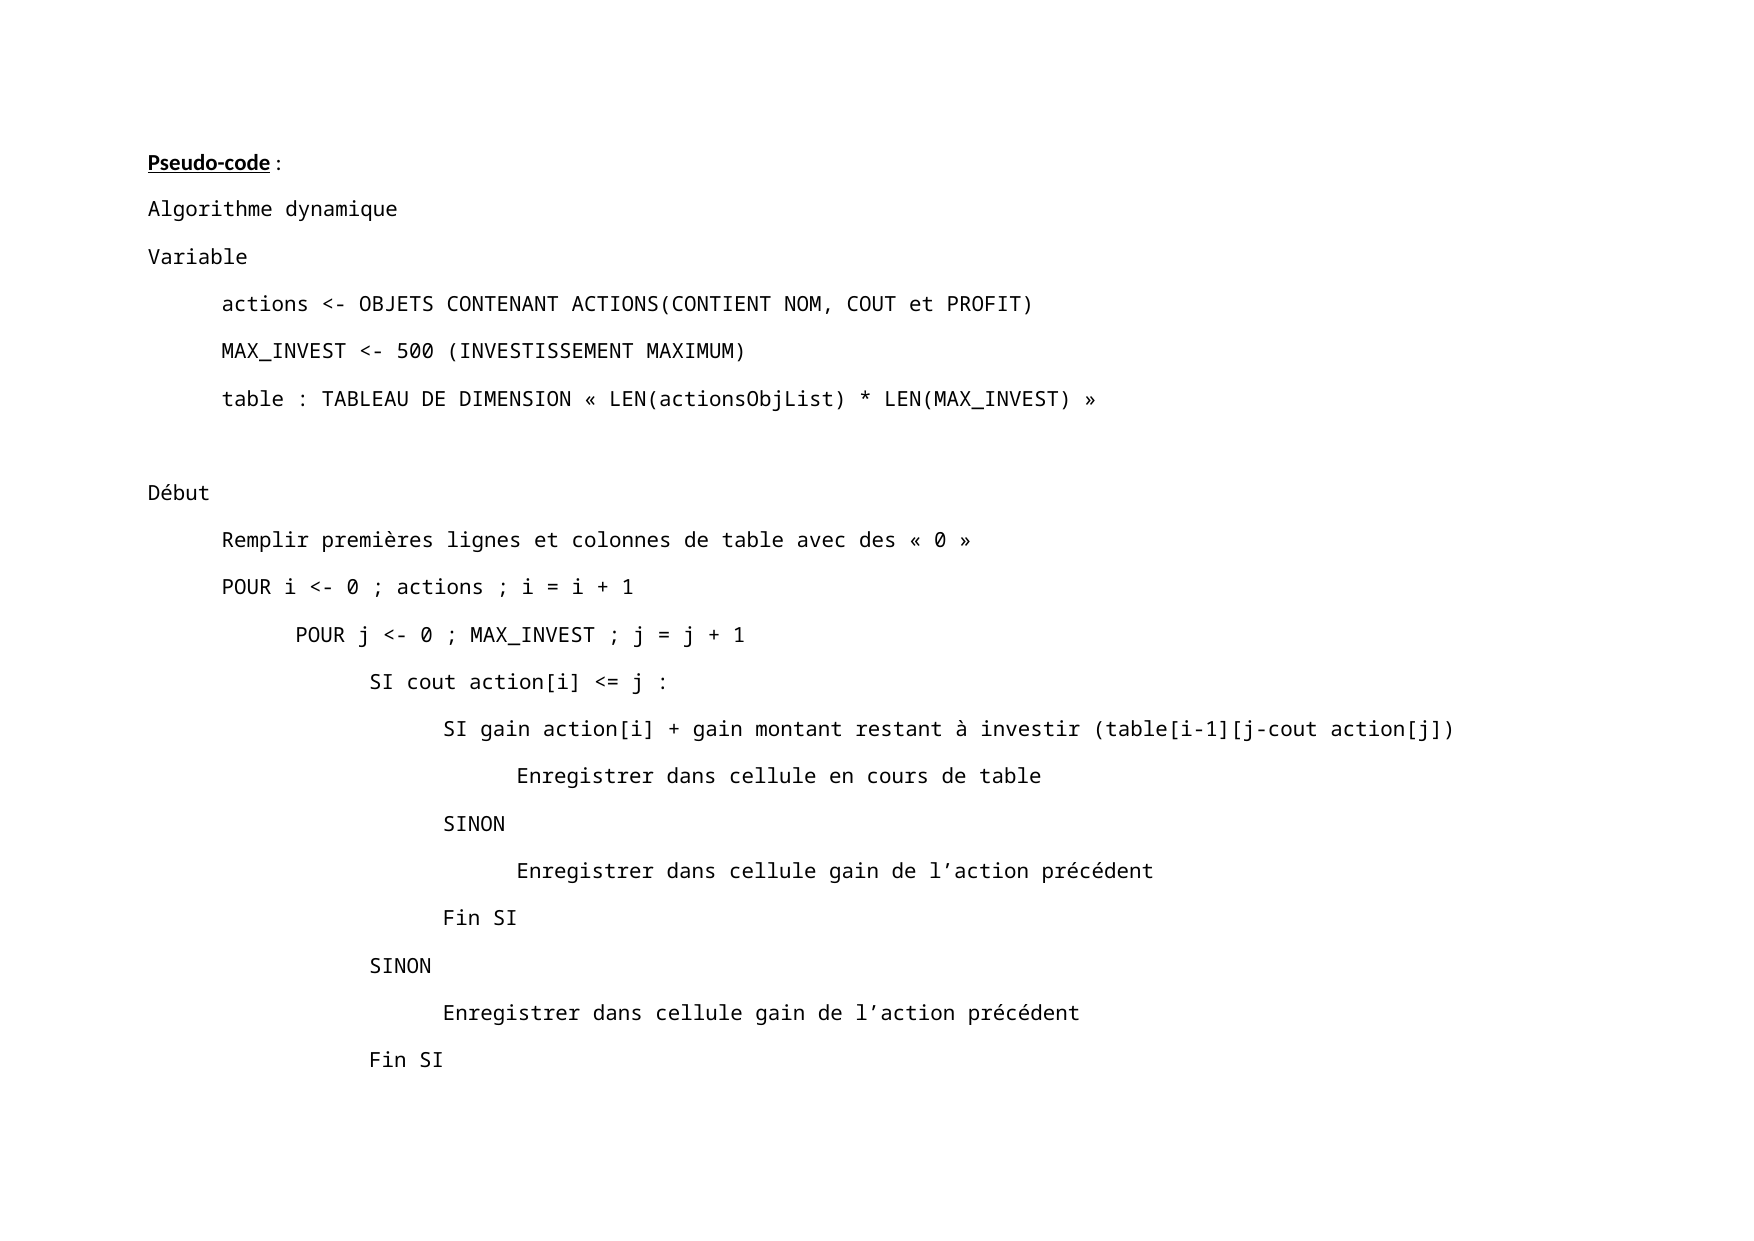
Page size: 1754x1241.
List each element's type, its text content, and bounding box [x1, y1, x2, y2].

text POUR i <- 0 ; actions ; i = i + 1 [148, 572, 1606, 601]
text table : TABLEAU DE DIMENSION « LEN(actionsObjList) * LEN(MAX_INVEST) » [148, 384, 1606, 412]
text SINON [148, 951, 1606, 979]
text SINON [148, 809, 1606, 837]
text POUR j <- 0 ; MAX_INVEST ; j = j + 1 [148, 620, 1606, 648]
text Enregistrer dans cellule en cours de table [148, 762, 1606, 790]
text actions <- OBJETS CONTENANT ACTIONS(CONTIENT NOM, COUT et PROFIT) [148, 289, 1606, 317]
text Début [148, 478, 1606, 506]
text Remplir premières lignes et colonnes de table avec des « 0 » [148, 525, 1606, 553]
text Enregistrer dans cellule gain de l’action précédent [148, 998, 1606, 1026]
text Fin SI [148, 903, 1606, 932]
text Enregistrer dans cellule gain de l’action précédent [148, 856, 1606, 884]
text SI gain action[i] + gain montant restant à investir (table[i-1][j-cout action[j]) [148, 714, 1606, 743]
text MAX_INVEST <- 500 (INVESTISSEMENT MAXIMUM) [148, 336, 1606, 365]
text Variable [148, 242, 1606, 270]
text Algorithme dynamique [148, 194, 1606, 223]
text Fin SI [148, 1045, 1606, 1074]
text SI cout action[i] <= j : [148, 667, 1606, 695]
text Pseudo-code : [148, 148, 1606, 176]
